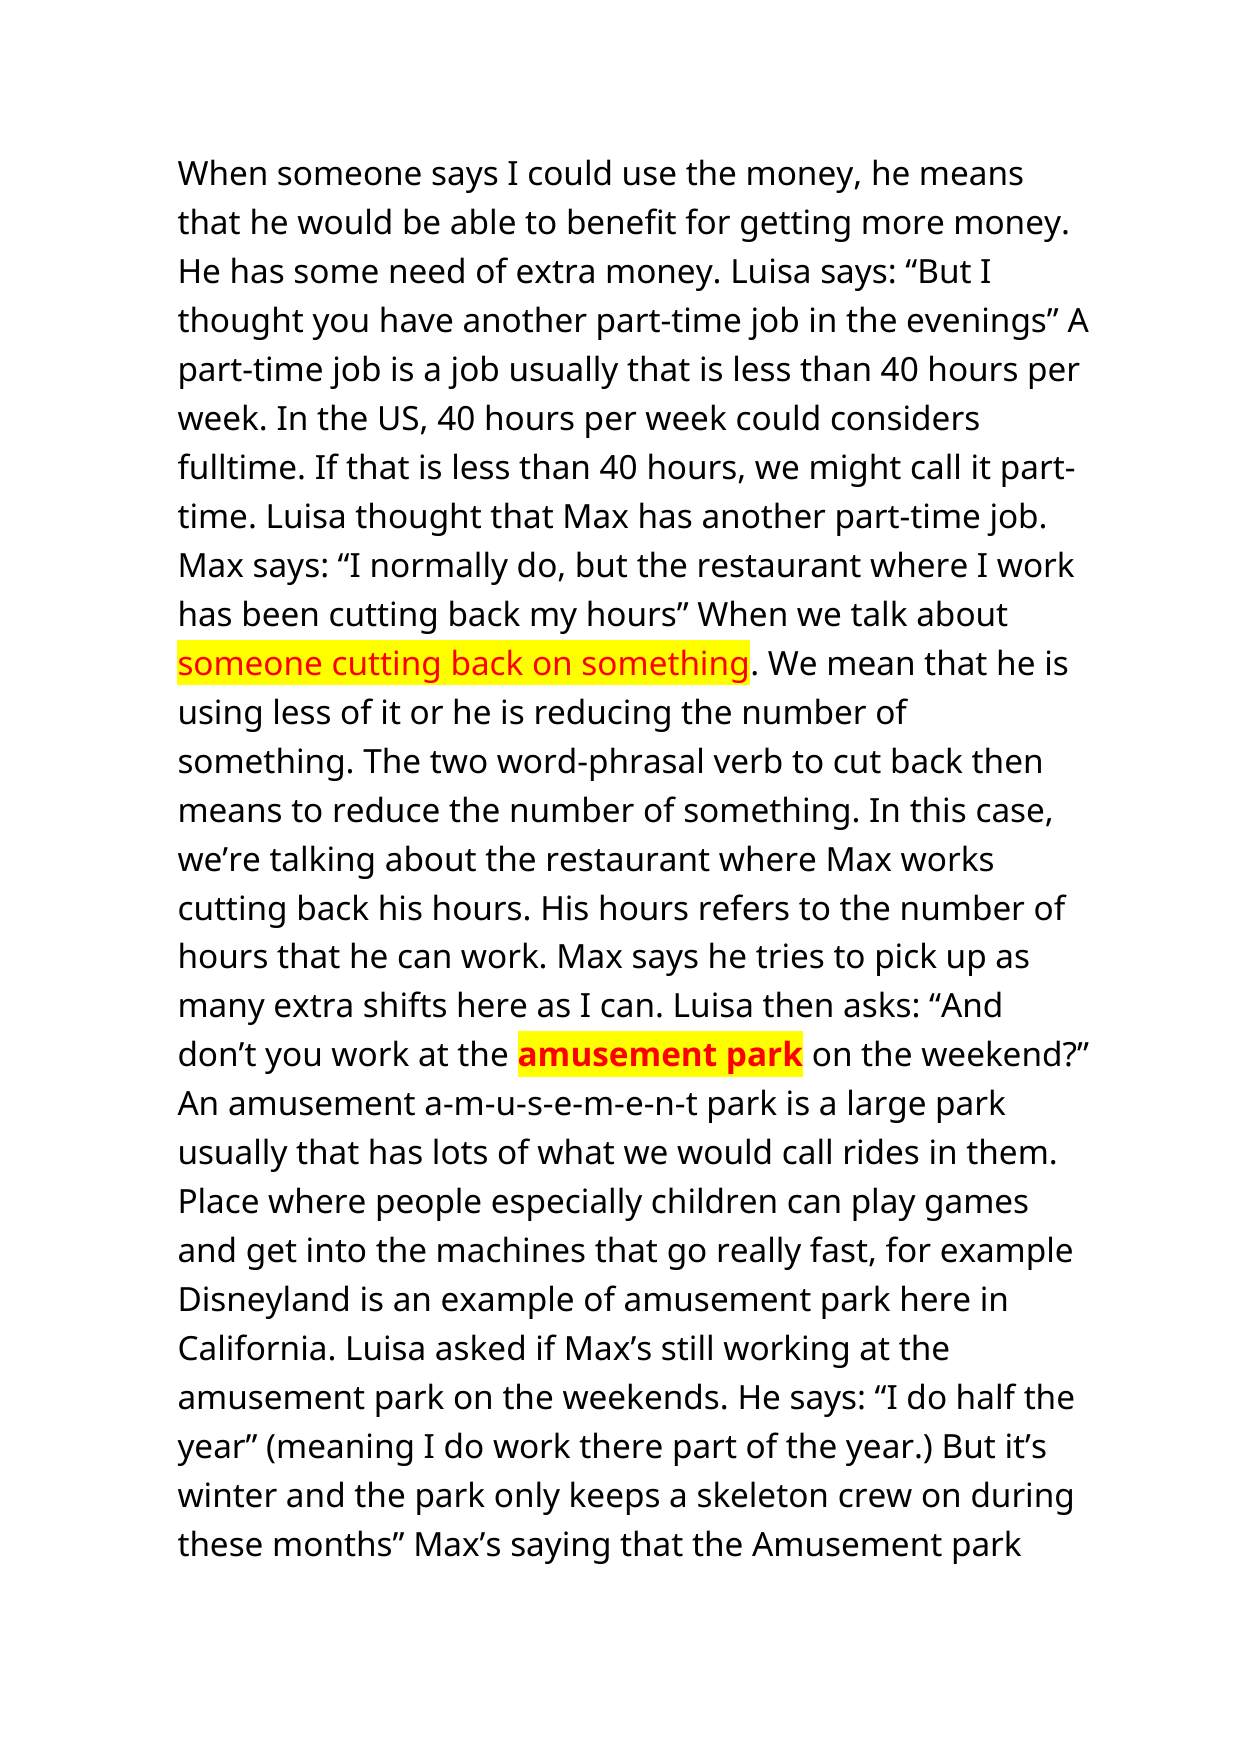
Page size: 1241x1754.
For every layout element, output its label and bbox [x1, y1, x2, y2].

text [177, 150, 1090, 1566]
